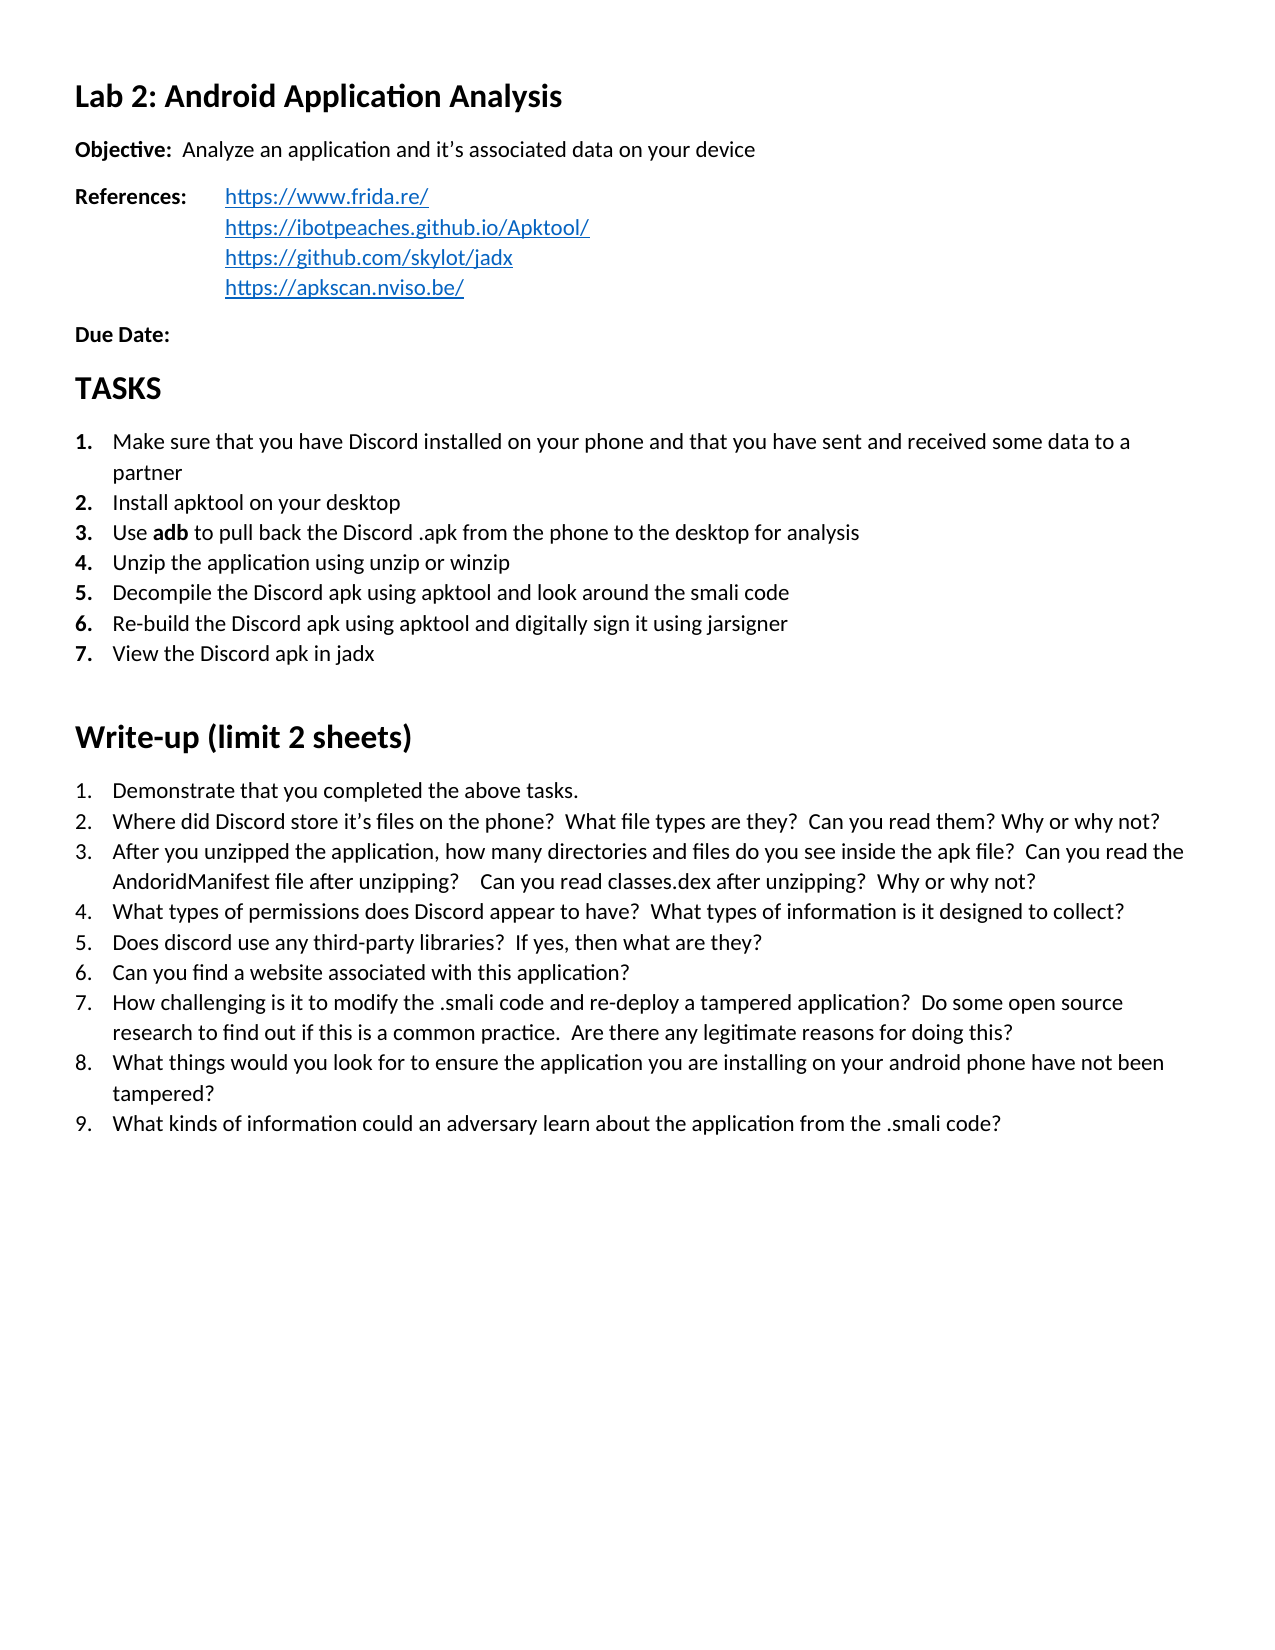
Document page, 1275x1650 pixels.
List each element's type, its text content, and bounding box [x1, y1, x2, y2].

list Install apktool on your desktop [75, 488, 1200, 516]
list How challenging is it to modify the .smali code and re-deploy a tampered application? Do some open source research to find out if this is a common practice. Are there any legitimate reasons for doing this? [75, 988, 1200, 1046]
text Due Date: [75, 320, 1200, 348]
text Write-up (limit 2 sheets) [75, 716, 1200, 757]
list After you unzipped the application, how many directories and files do you see inside the apk file? Can you read the AndoridManifest file after unzipping? Can you read classes.dex after unzipping? Why or why not? [75, 837, 1200, 895]
list View the Discord apk in jadx [75, 639, 1200, 667]
list What types of permissions does Discord appear to have? What types of information is it designed to collect? [75, 897, 1200, 926]
text Lab 2: Android Application Analysis [75, 75, 1200, 116]
list Unzip the application using unzip or winzip [75, 548, 1200, 576]
list Make sure that you have Discord installed on your phone and that you have sent and received some data to a partner [75, 427, 1200, 486]
list Demonstrate that you completed the above tasks. [75, 777, 1200, 805]
list Re-build the Discord apk using apktool and digitally sign it using jarsigner [75, 609, 1200, 637]
list What things would you look for to ensure the application you are installing on your android phone have not been tampered? [75, 1048, 1200, 1107]
list Can you find a website associated with this application? [75, 958, 1200, 986]
list Where did Discord store it’s files on the phone? What file types are they? Can you read them? Why or why not? [75, 807, 1200, 835]
list Use adb to pull back the Discord .apk from the phone to the desktop for analysis [75, 518, 1200, 546]
text References: https://www.frida.re/ https://ibotpeaches.github.io/Apktool/ https://github.com/skylot/jadx https://apkscan.nviso.be/ [75, 182, 1200, 301]
text TASKS [75, 367, 1200, 408]
list What kinds of information could an adversary learn about the application from the .smali code? [75, 1109, 1200, 1137]
list Decompile the Discord apk using apktool and look around the smali code [75, 578, 1200, 607]
text Objective: Analyze an application and it’s associated data on your device [75, 136, 1200, 164]
list Does discord use any third-party libraries? If yes, then what are they? [75, 928, 1200, 956]
